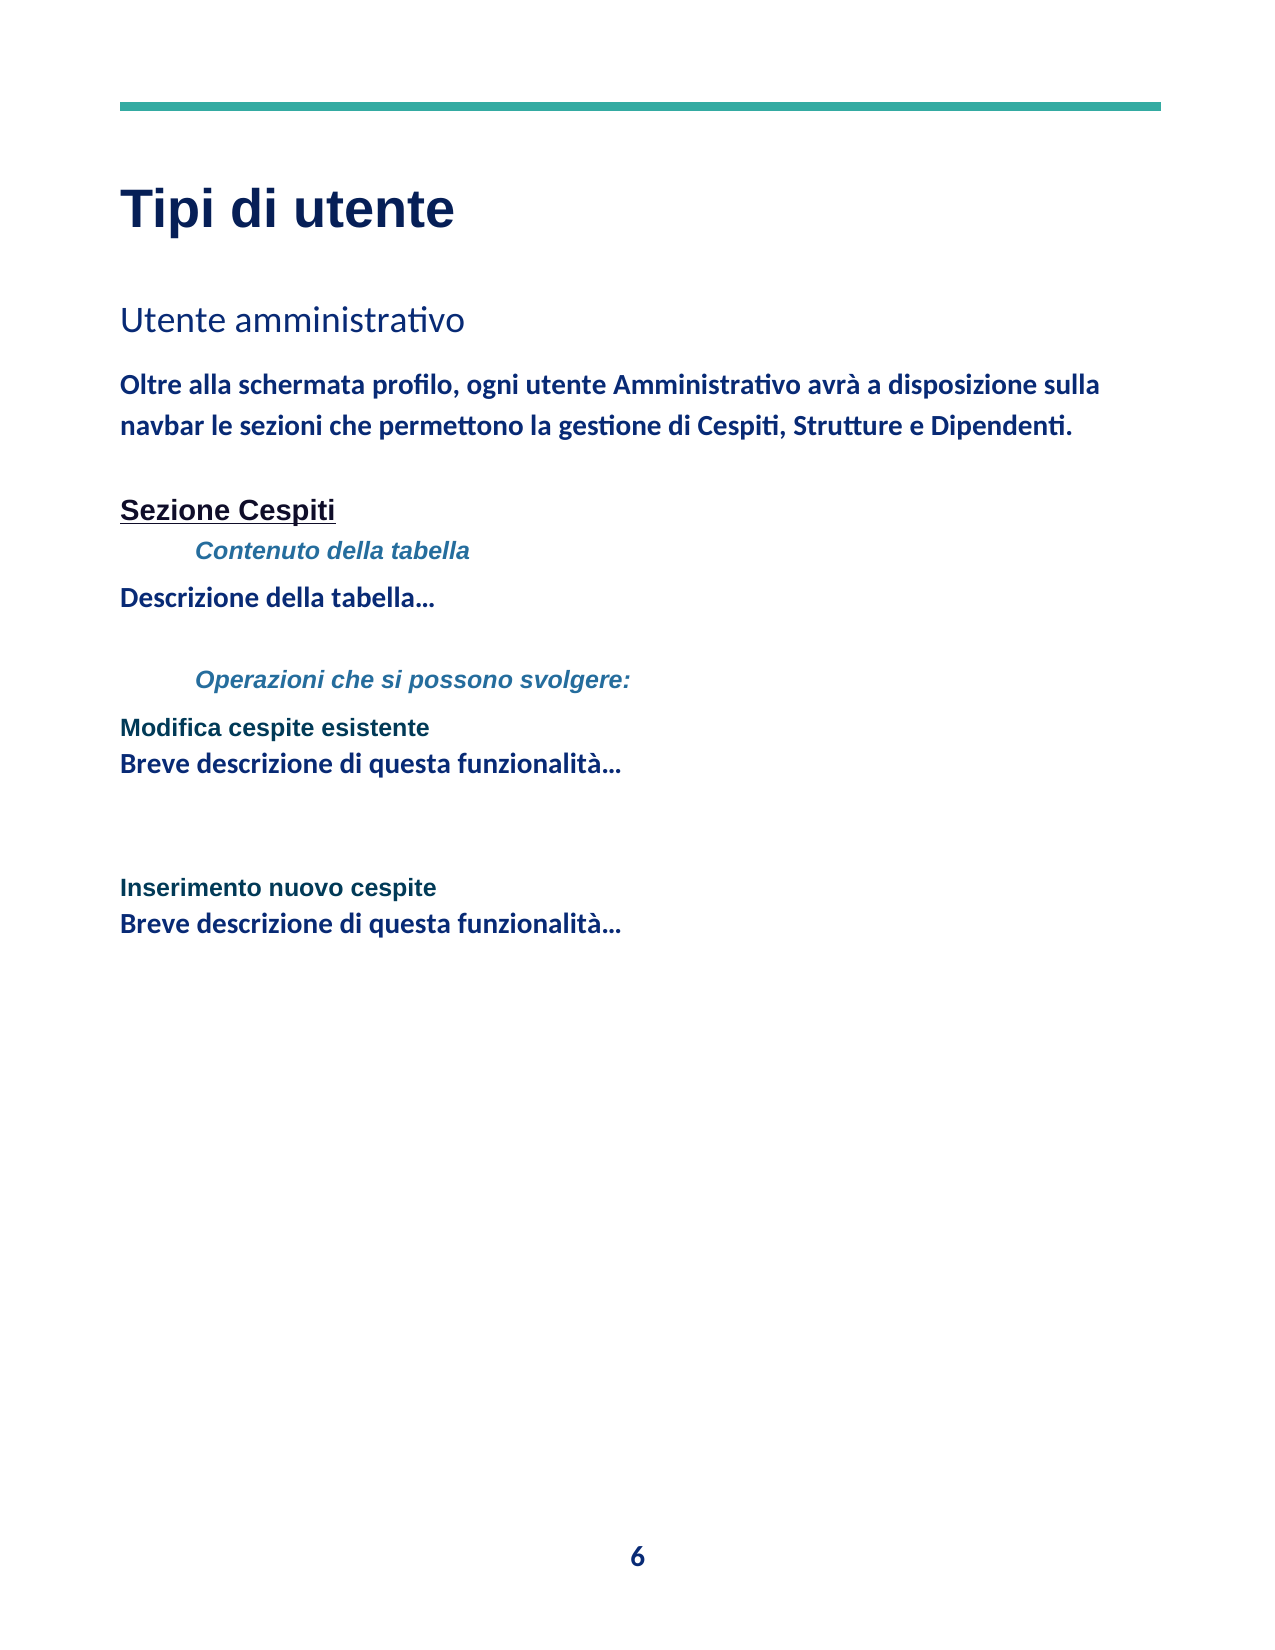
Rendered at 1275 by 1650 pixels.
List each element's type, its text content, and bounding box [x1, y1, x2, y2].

subtitle Inserimento nuovo cespite [120, 873, 1155, 901]
subtitle Tipi di utente [120, 177, 1155, 239]
subtitle Operazioni che si possono svolgere: [195, 665, 1155, 694]
text Breve descrizione di questa funzionalità… [120, 906, 1155, 941]
subtitle Modifica cespite esistente [120, 713, 1155, 741]
subtitle Sezione Cespiti [120, 493, 1155, 527]
text Oltre alla schermata profilo, ogni utente Amministrativo avrà a disposizione sulla navbar le sezioni che permettono la gestione di Cespiti, Strutture e Dipendenti. [120, 366, 1155, 443]
text Descrizione della tabella… [120, 579, 1155, 615]
subtitle Contenuto della tabella [120, 536, 1155, 565]
text Breve descrizione di questa funzionalità… [120, 746, 1155, 781]
subtitle Utente amministrativo [120, 296, 1155, 341]
